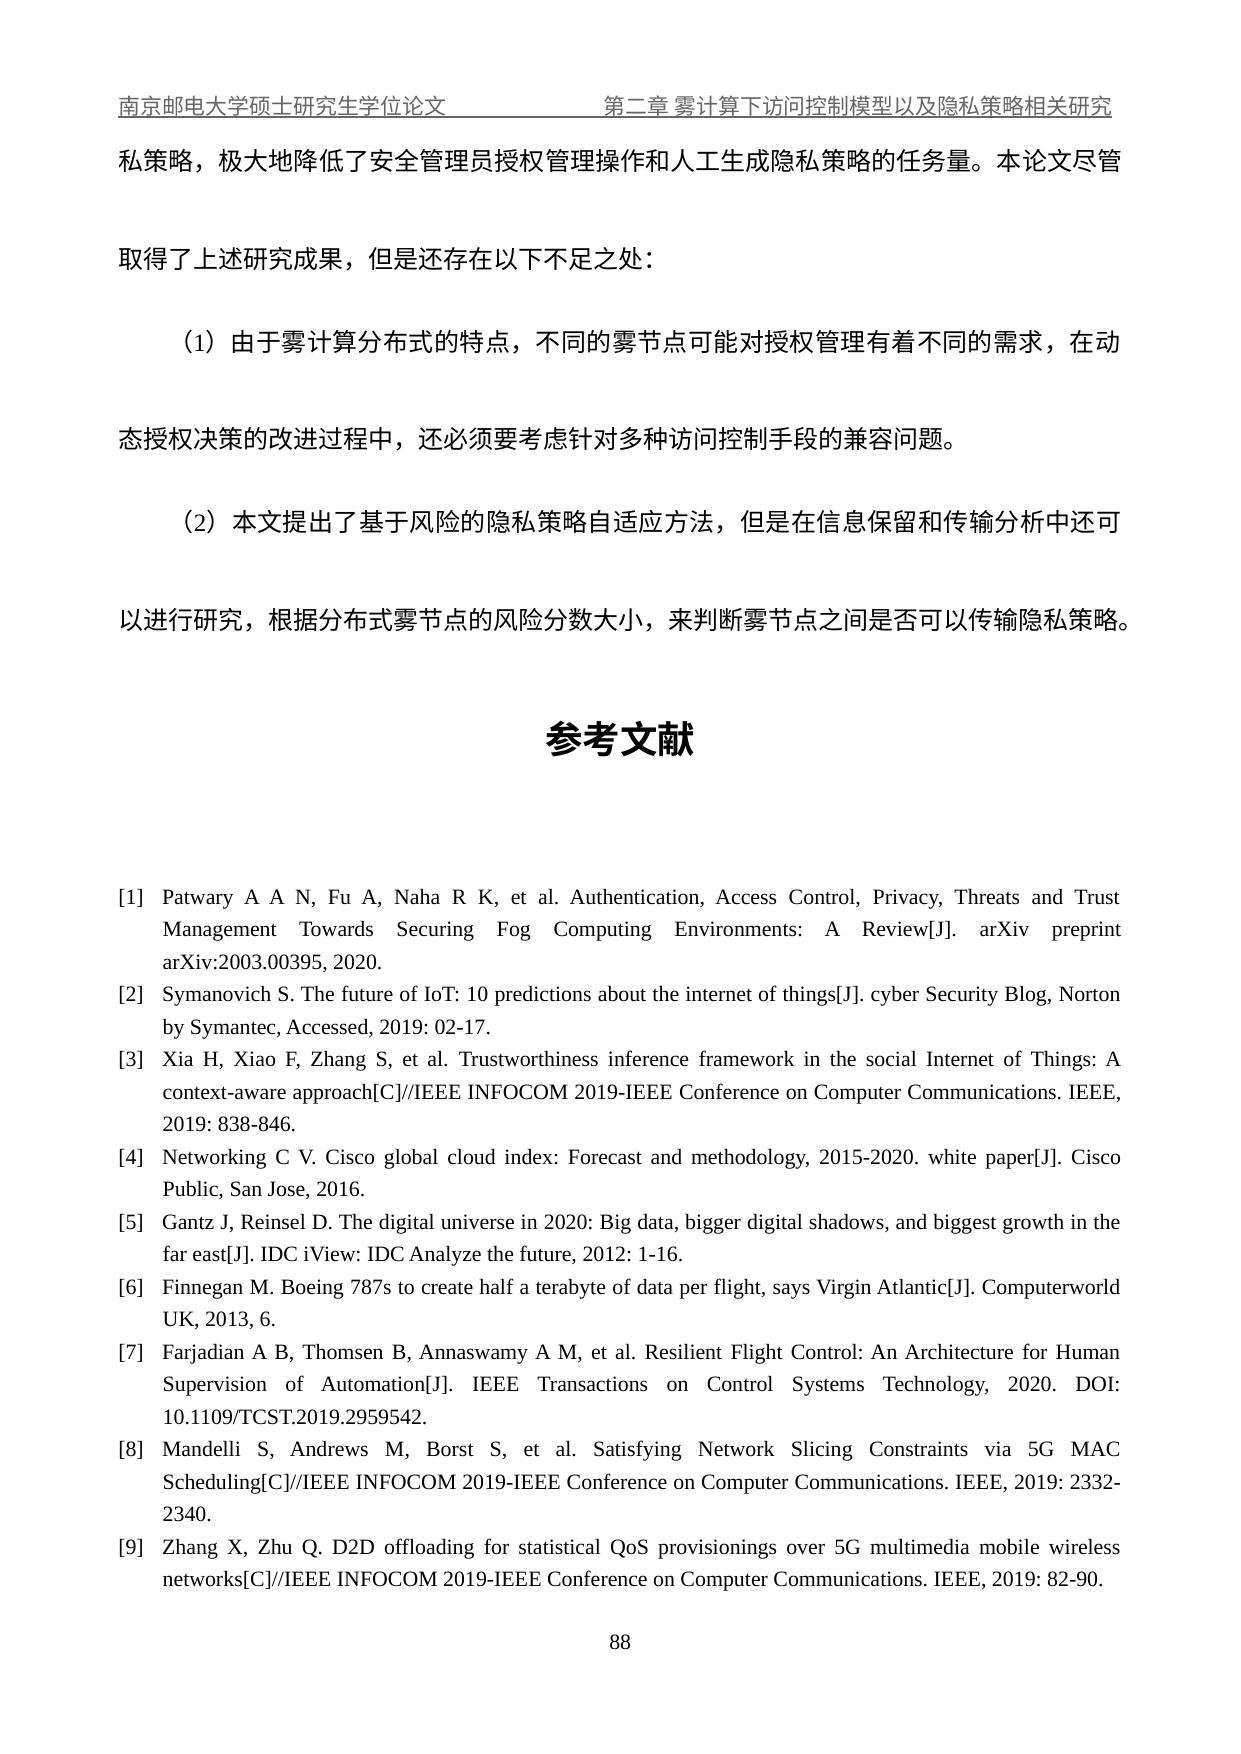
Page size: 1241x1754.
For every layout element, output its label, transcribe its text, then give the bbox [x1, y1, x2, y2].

list Zhang X, Zhu Q. D2D offloading for statistical QoS provisionings over 5G multimedia mobile wireless networks[C]//IEEE INFOCOM 2019-IEEE Conference on Computer Communications. IEEE, 2019: 82-90. [118, 1530, 1122, 1595]
list Gantz J, Reinsel D. The digital universe in 2020: Big data, bigger digital shadows, and biggest growth in the far east[J]. IDC iView: IDC Analyze the future, 2012: 1-16. [118, 1205, 1122, 1270]
list Patwary A A N, Fu A, Naha R K, et al. Authentication, Access Control, Privacy, Threats and Trust Management Towards Securing Fog Computing Environments: A Review[J]. arXiv preprint arXiv:2003.00395, 2020. [118, 880, 1122, 978]
list Xia H, Xiao F, Zhang S, et al. Trustworthiness inference framework in the social Internet of Things: A context-aware approach[C]//IEEE INFOCOM 2019-IEEE Conference on Computer Communications. IEEE, 2019: 838-846. [118, 1043, 1122, 1140]
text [118, 127, 1122, 290]
list Finnegan M. Boeing 787s to create half a terabyte of data per flight, says Virgin Atlantic[J]. Computerworld UK, 2013, 6. [118, 1270, 1122, 1335]
list Symanovich S. The future of IoT: 10 predictions about the internet of things[J]. cyber Security Blog, Norton by Symantec, Accessed, 2019: 02-17. [118, 978, 1122, 1043]
list 由于雾计算分布式的特点，不同的雾节点可能对授权管理有着不同的需求，在动态授权决策的改进过程中，还必须要考虑针对多种访问控制手段的兼容问题。 [118, 308, 1122, 470]
text （2）本文提出了基于风险的隐私策略自适应方法，但是在信息保留和传输分析中还可以进行研究，根据分布式雾节点的风险分数大小，来判断雾节点之间是否可以传输隐私策略。 [118, 488, 1122, 651]
subtitle 参考文献 [118, 704, 1122, 769]
list Mandelli S, Andrews M, Borst S, et al. Satisfying Network Slicing Constraints via 5G MAC Scheduling[C]//IEEE INFOCOM 2019-IEEE Conference on Computer Communications. IEEE, 2019: 2332-2340. [118, 1433, 1122, 1530]
list Networking C V. Cisco global cloud index: Forecast and methodology, 2015-2020. white paper[J]. Cisco Public, San Jose, 2016. [118, 1140, 1122, 1205]
list Farjadian A B, Thomsen B, Annaswamy A M, et al. Resilient Flight Control: An Architecture for Human Supervision of Automation[J]. IEEE Transactions on Control Systems Technology, 2020. DOI: 10.1109/TCST.2019.2959542. [118, 1335, 1122, 1433]
